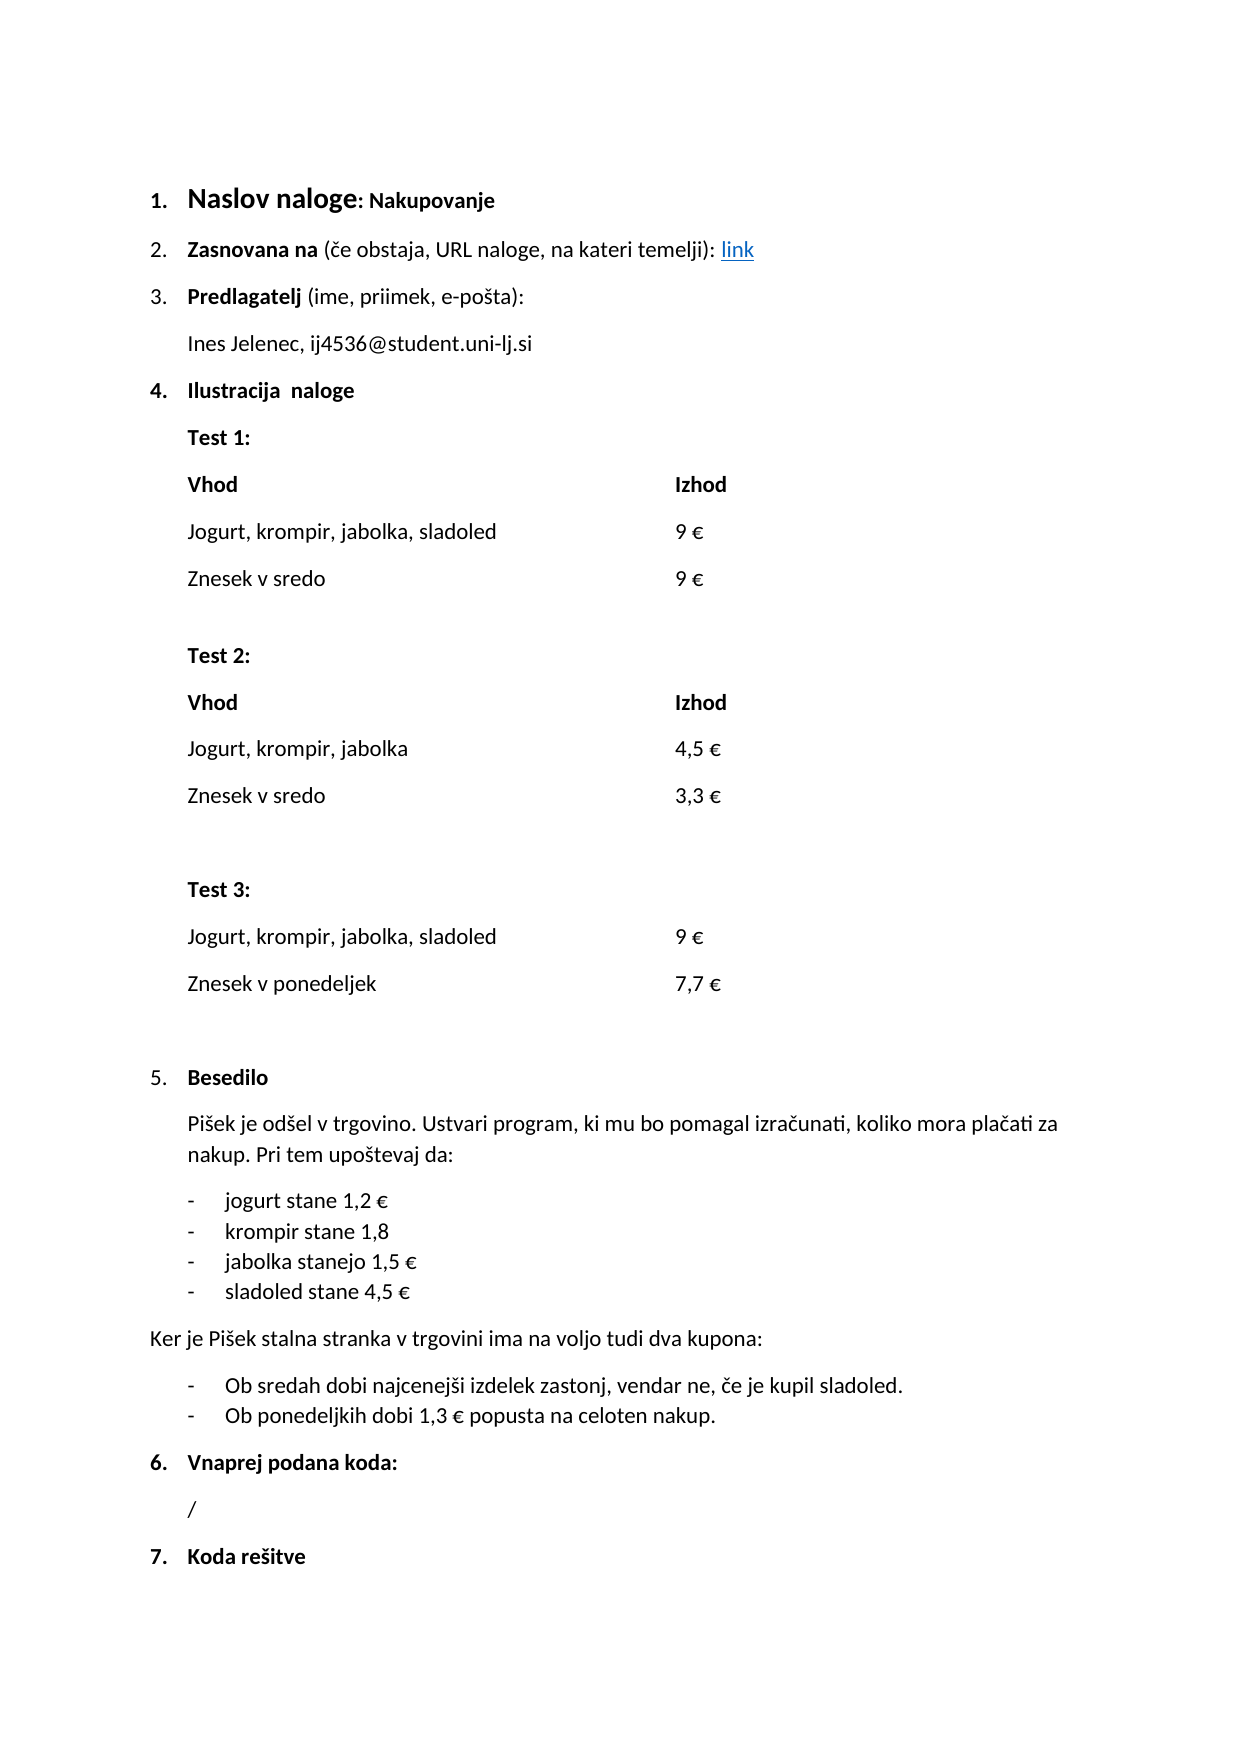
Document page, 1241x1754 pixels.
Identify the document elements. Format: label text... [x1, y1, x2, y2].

text Znesek v ponedeljek 7,7 € [187, 969, 1090, 997]
text Ines Jelenec, ij4536@student.uni-lj.si [187, 329, 1090, 357]
text Vhod Izhod [187, 688, 1090, 716]
list sladoled stane 4,5 € [187, 1277, 1090, 1305]
list jogurt stane 1,2 € [187, 1187, 1090, 1215]
text Znesek v sredo 9 € [187, 564, 1090, 622]
text Test 1: [187, 423, 1090, 451]
list Predlagatelj (ime, priimek, e-pošta): [150, 282, 1090, 311]
text Jogurt, krompir, jabolka 4,5 € [187, 734, 1090, 763]
list Ob sredah dobi najcenejši izdelek zastonj, vendar ne, če je kupil sladoled. [187, 1371, 1090, 1399]
list Vnaprej podana koda: [150, 1448, 1090, 1476]
list Naslov naloge: Nakupovanje [150, 181, 1090, 216]
list Besedilo [150, 1063, 1090, 1091]
list Zasnovana na (če obstaja, URL naloge, na kateri temelji): link [150, 236, 1090, 264]
text Znesek v sredo 3,3 € [187, 781, 1090, 809]
list jabolka stanejo 1,5 € [187, 1247, 1090, 1275]
text Jogurt, krompir, jabolka, sladoled 9 € [187, 517, 1090, 545]
text Vhod Izhod [187, 470, 1090, 498]
list krompir stane 1,8 [187, 1217, 1090, 1245]
list Ilustracija naloge [150, 376, 1090, 404]
text Ker je Pišek stalna stranka v trgovini ima na voljo tudi dva kupona: [150, 1324, 1090, 1352]
text Test 3: [187, 875, 1090, 903]
text / [187, 1495, 1090, 1523]
list Koda rešitve [150, 1542, 1090, 1570]
text Pišek je odšel v trgovino. Ustvari program, ki mu bo pomagal izračunati, koliko mora plačati za nakup. Pri tem upoštevaj da: [187, 1109, 1090, 1168]
list Ob ponedeljkih dobi 1,3 € popusta na celoten nakup. [187, 1401, 1090, 1429]
text Test 2: [187, 641, 1090, 669]
text Jogurt, krompir, jabolka, sladoled 9 € [187, 922, 1090, 950]
